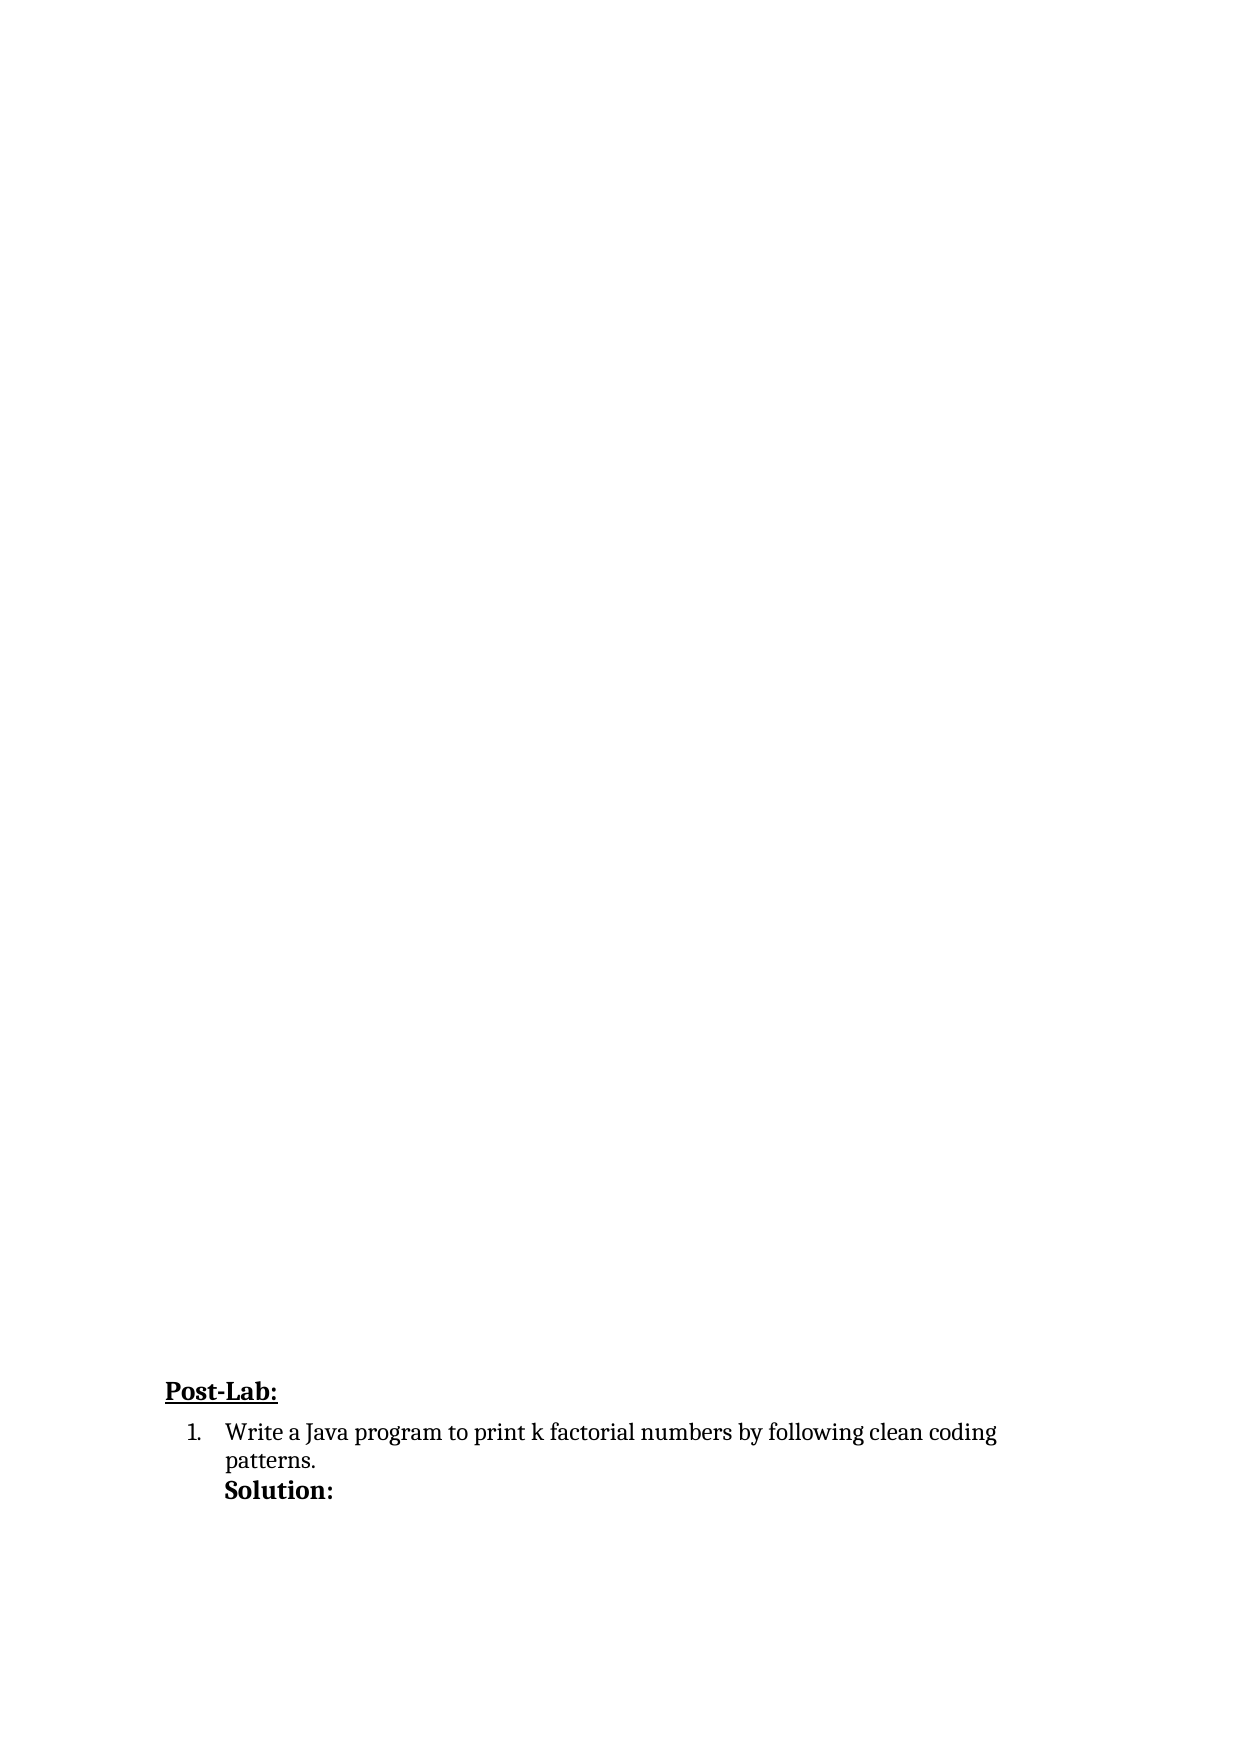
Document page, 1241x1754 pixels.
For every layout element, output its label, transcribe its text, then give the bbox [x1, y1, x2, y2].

list Write a Java program to print k factorial numbers by following clean coding patterns. [187, 1418, 1090, 1475]
text Post-Lab: [165, 1376, 1090, 1407]
list Solution: [225, 1475, 1090, 1506]
